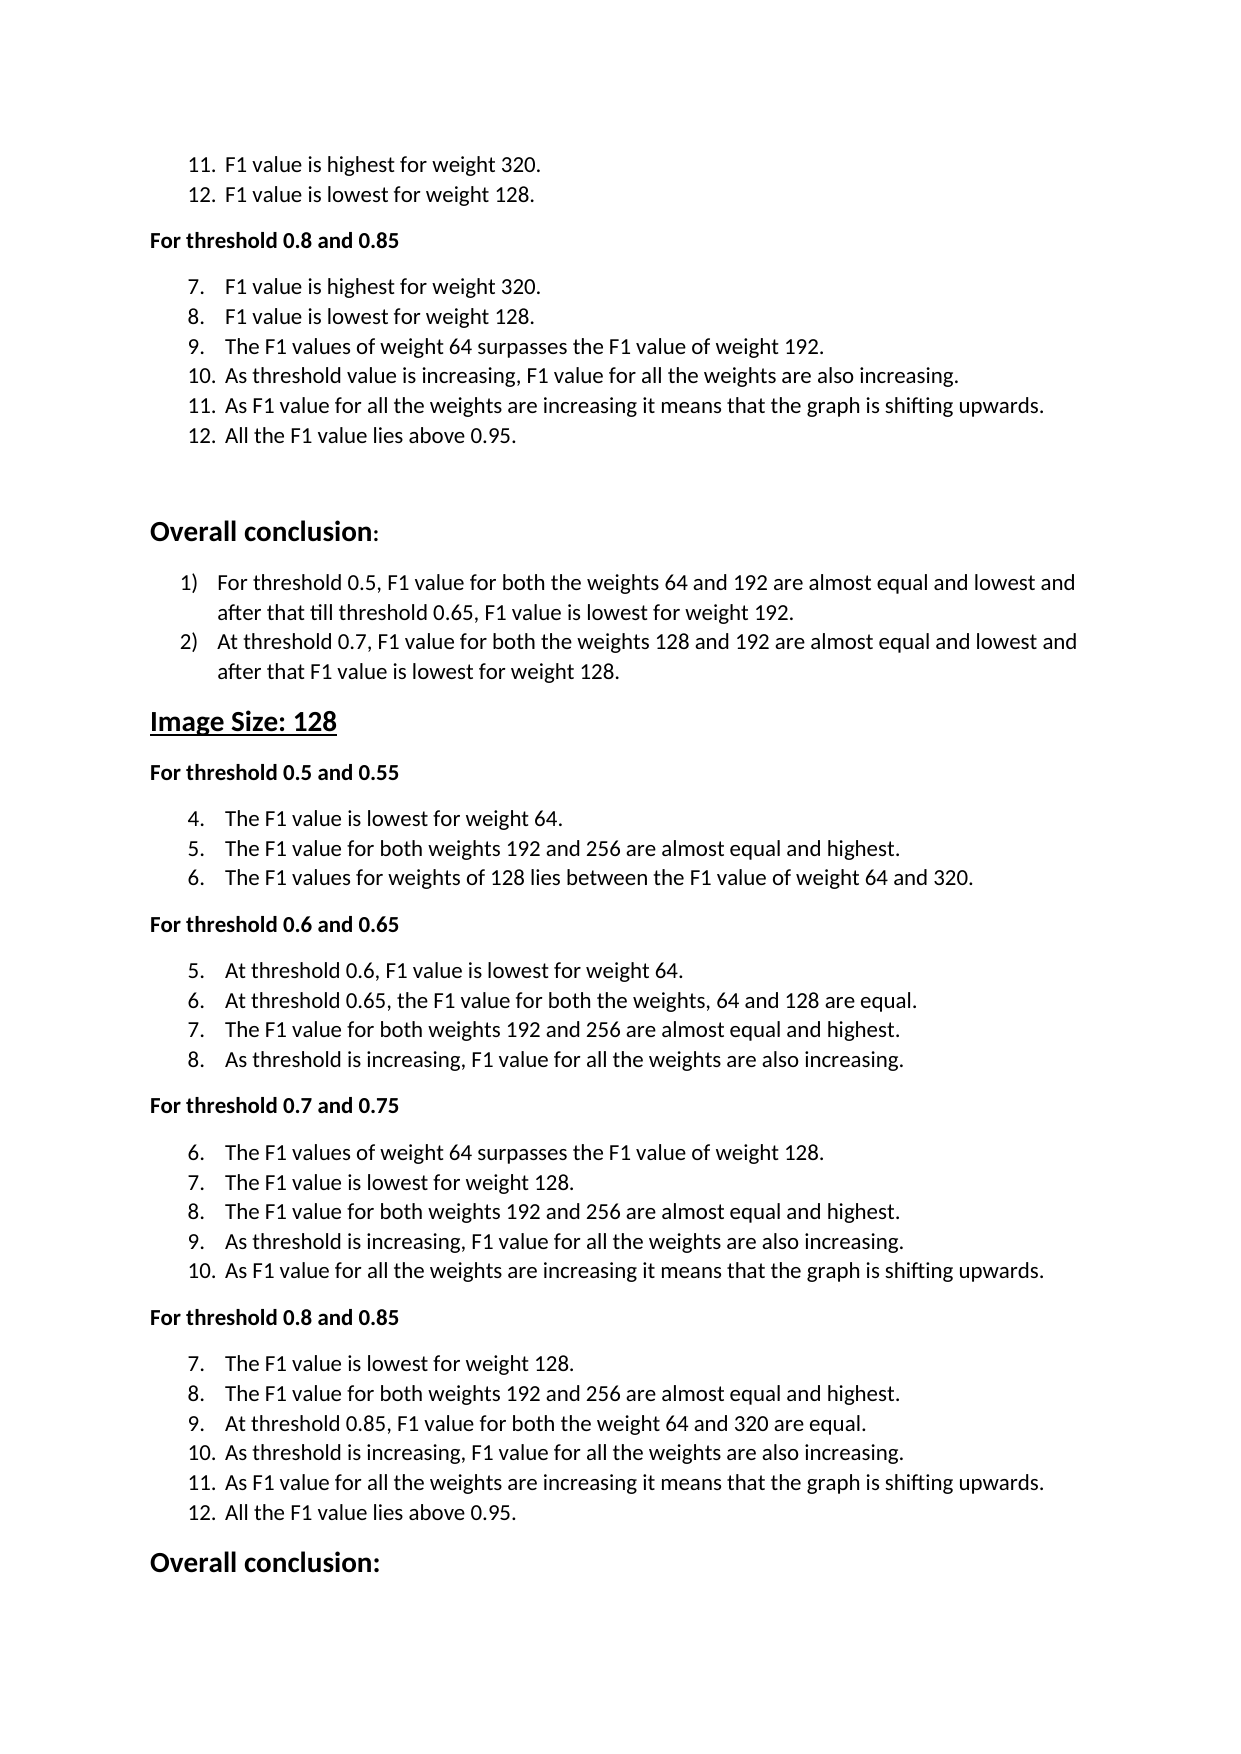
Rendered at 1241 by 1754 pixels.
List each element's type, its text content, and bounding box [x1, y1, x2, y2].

list F1 value is highest for weight 320. [187, 150, 1090, 178]
text For threshold 0.6 and 0.65 [150, 910, 1090, 938]
list The F1 value is lowest for weight 64. [187, 804, 1090, 832]
list All the F1 value lies above 0.95. [187, 421, 1090, 449]
list At threshold 0.85, F1 value for both the weight 64 and 320 are equal. [187, 1409, 1090, 1437]
list The F1 value for both weights 192 and 256 are almost equal and highest. [187, 1379, 1090, 1407]
list The F1 values for weights of 128 lies between the F1 value of weight 64 and 320. [187, 863, 1090, 891]
list At threshold 0.65, the F1 value for both the weights, 64 and 128 are equal. [187, 986, 1090, 1014]
list The F1 values of weight 64 surpasses the F1 value of weight 128. [187, 1138, 1090, 1166]
text For threshold 0.5 and 0.55 [150, 758, 1090, 786]
list As threshold value is increasing, F1 value for all the weights are also increasing. [187, 361, 1090, 389]
text For threshold 0.8 and 0.85 [150, 226, 1090, 254]
text Overall conclusion: [150, 513, 1090, 549]
list All the F1 value lies above 0.95. [187, 1498, 1090, 1526]
text Image Size: 128 [150, 703, 1090, 739]
list As threshold is increasing, F1 value for all the weights are also increasing. [187, 1045, 1090, 1073]
list The F1 value for both weights 192 and 256 are almost equal and highest. [187, 1197, 1090, 1225]
list The F1 value is lowest for weight 128. [187, 1168, 1090, 1196]
list F1 value is highest for weight 320. [187, 272, 1090, 300]
list As threshold is increasing, F1 value for all the weights are also increasing. [187, 1227, 1090, 1255]
list For threshold 0.5, F1 value for both the weights 64 and 192 are almost equal and lowest and after that till threshold 0.65, F1 value is lowest for weight 192. [179, 568, 1090, 626]
list As F1 value for all the weights are increasing it means that the graph is shifting upwards. [187, 1468, 1090, 1496]
list As F1 value for all the weights are increasing it means that the graph is shifting upwards. [187, 391, 1090, 419]
list At threshold 0.6, F1 value is lowest for weight 64. [187, 956, 1090, 984]
list At threshold 0.7, F1 value for both the weights 128 and 192 are almost equal and lowest and after that F1 value is lowest for weight 128. [179, 627, 1090, 685]
list F1 value is lowest for weight 128. [187, 180, 1090, 208]
text For threshold 0.7 and 0.75 [150, 1092, 1090, 1119]
list As F1 value for all the weights are increasing it means that the graph is shifting upwards. [187, 1257, 1090, 1285]
text For threshold 0.8 and 0.85 [150, 1303, 1090, 1331]
list The F1 values of weight 64 surpasses the F1 value of weight 192. [187, 332, 1090, 360]
list The F1 value is lowest for weight 128. [187, 1349, 1090, 1377]
list As threshold is increasing, F1 value for all the weights are also increasing. [187, 1438, 1090, 1466]
list F1 value is lowest for weight 128. [187, 302, 1090, 330]
list The F1 value for both weights 192 and 256 are almost equal and highest. [187, 834, 1090, 862]
text Overall conclusion: [150, 1544, 1090, 1580]
list The F1 value for both weights 192 and 256 are almost equal and highest. [187, 1016, 1090, 1043]
